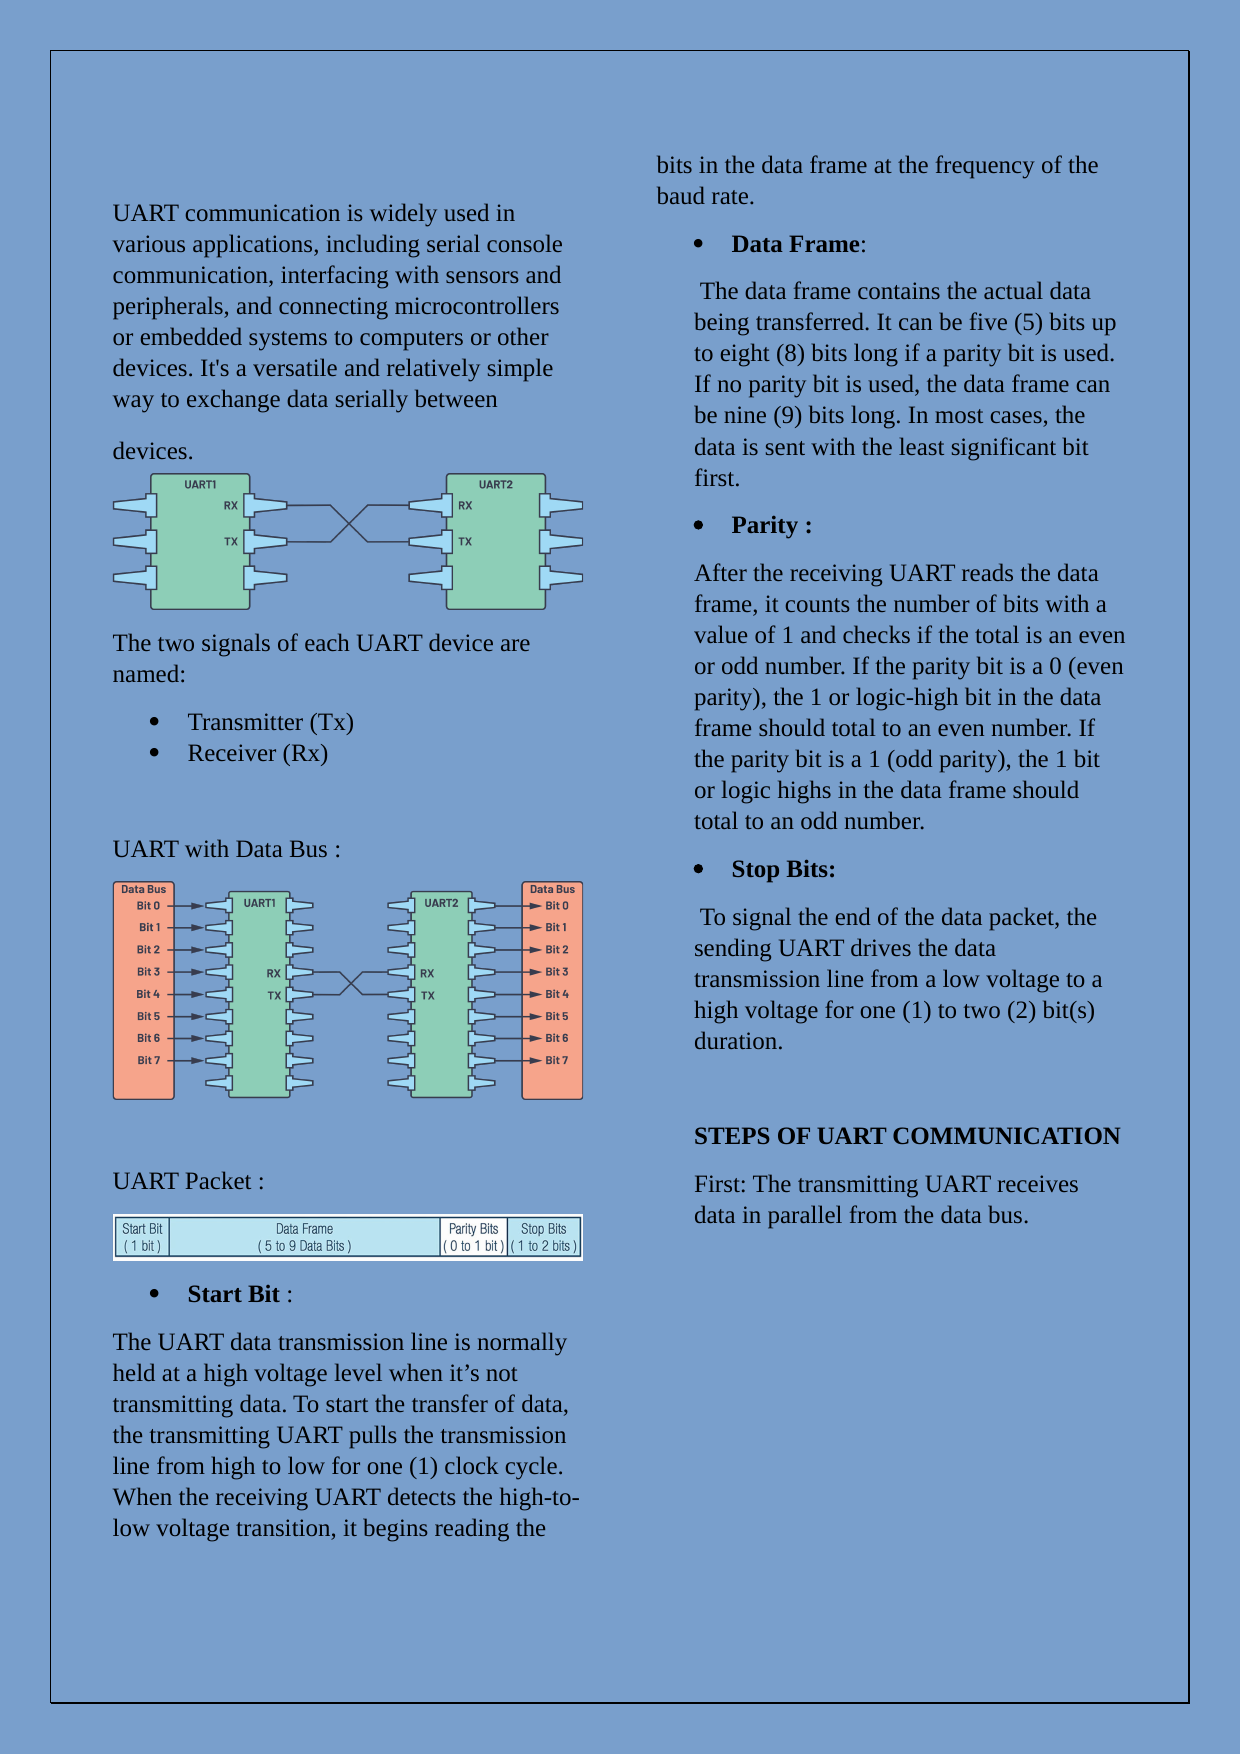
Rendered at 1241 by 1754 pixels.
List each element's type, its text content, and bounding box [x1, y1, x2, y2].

list Parity : [694, 510, 1127, 539]
text To signal the end of the data packet, the sending UART drives the data transmission line from a low voltage to a high voltage for one (1) to two (2) bit(s) duration. [694, 902, 1127, 1055]
text UART with Data Bus : [112, 834, 583, 862]
picture [112, 1214, 584, 1261]
text UART Packet : [112, 1166, 583, 1195]
text UART communication is widely used in various applications, including serial console communication, interfacing with sensors and peripherals, and connecting microcontrollers or embedded systems to computers or other devices. It's a versatile and relatively simple way to exchange data serially between devices. [112, 198, 583, 473]
text The UART data transmission line is normally held at a high voltage level when it’s not transmitting data. To start the transfer of data, the transmitting UART pulls the transmission line from high to low for one (1) clock cycle. When the receiving UART detects the high-to-low voltage transition, it begins reading the bits in the data frame at the frequency of the baud rate. [656, 150, 1127, 210]
list Stop Bits: [694, 854, 1127, 883]
text After the receiving UART reads the data frame, it counts the number of bits with a value of 1 and checks if the total is an even or odd number. If the parity bit is a 0 (even parity), the 1 or logic-high bit in the data frame should total to an even number. If the parity bit is a 1 (odd parity), the 1 bit or logic highs in the data frame should total to an odd number. [694, 558, 1127, 835]
list Start Bit : [150, 1279, 583, 1308]
list Transmitter (Tx) [150, 707, 583, 736]
text The data frame contains the actual data being transferred. It can be five (5) bits up to eight (8) bits long if a parity bit is used. If no parity bit is used, the data frame can be nine (9) bits long. In most cases, the data is sent with the least significant bit first. [694, 276, 1127, 491]
text The UART data transmission line is normally held at a high voltage level when it’s not transmitting data. To start the transfer of data, the transmitting UART pulls the transmission line from high to low for one (1) clock cycle. When the receiving UART detects the high-to-low voltage transition, it begins reading the bits in the data frame at the frequency of the baud rate. [112, 1327, 583, 1542]
text The two signals of each UART device are named: [112, 628, 583, 688]
list Receiver (Rx) [150, 738, 583, 767]
picture [112, 881, 584, 1100]
text STEPS OF UART COMMUNICATION [694, 1121, 1127, 1150]
text First: The transmitting UART receives data in parallel from the data bus. [694, 1169, 1127, 1229]
picture [112, 473, 584, 610]
list Data Frame: [694, 229, 1127, 257]
